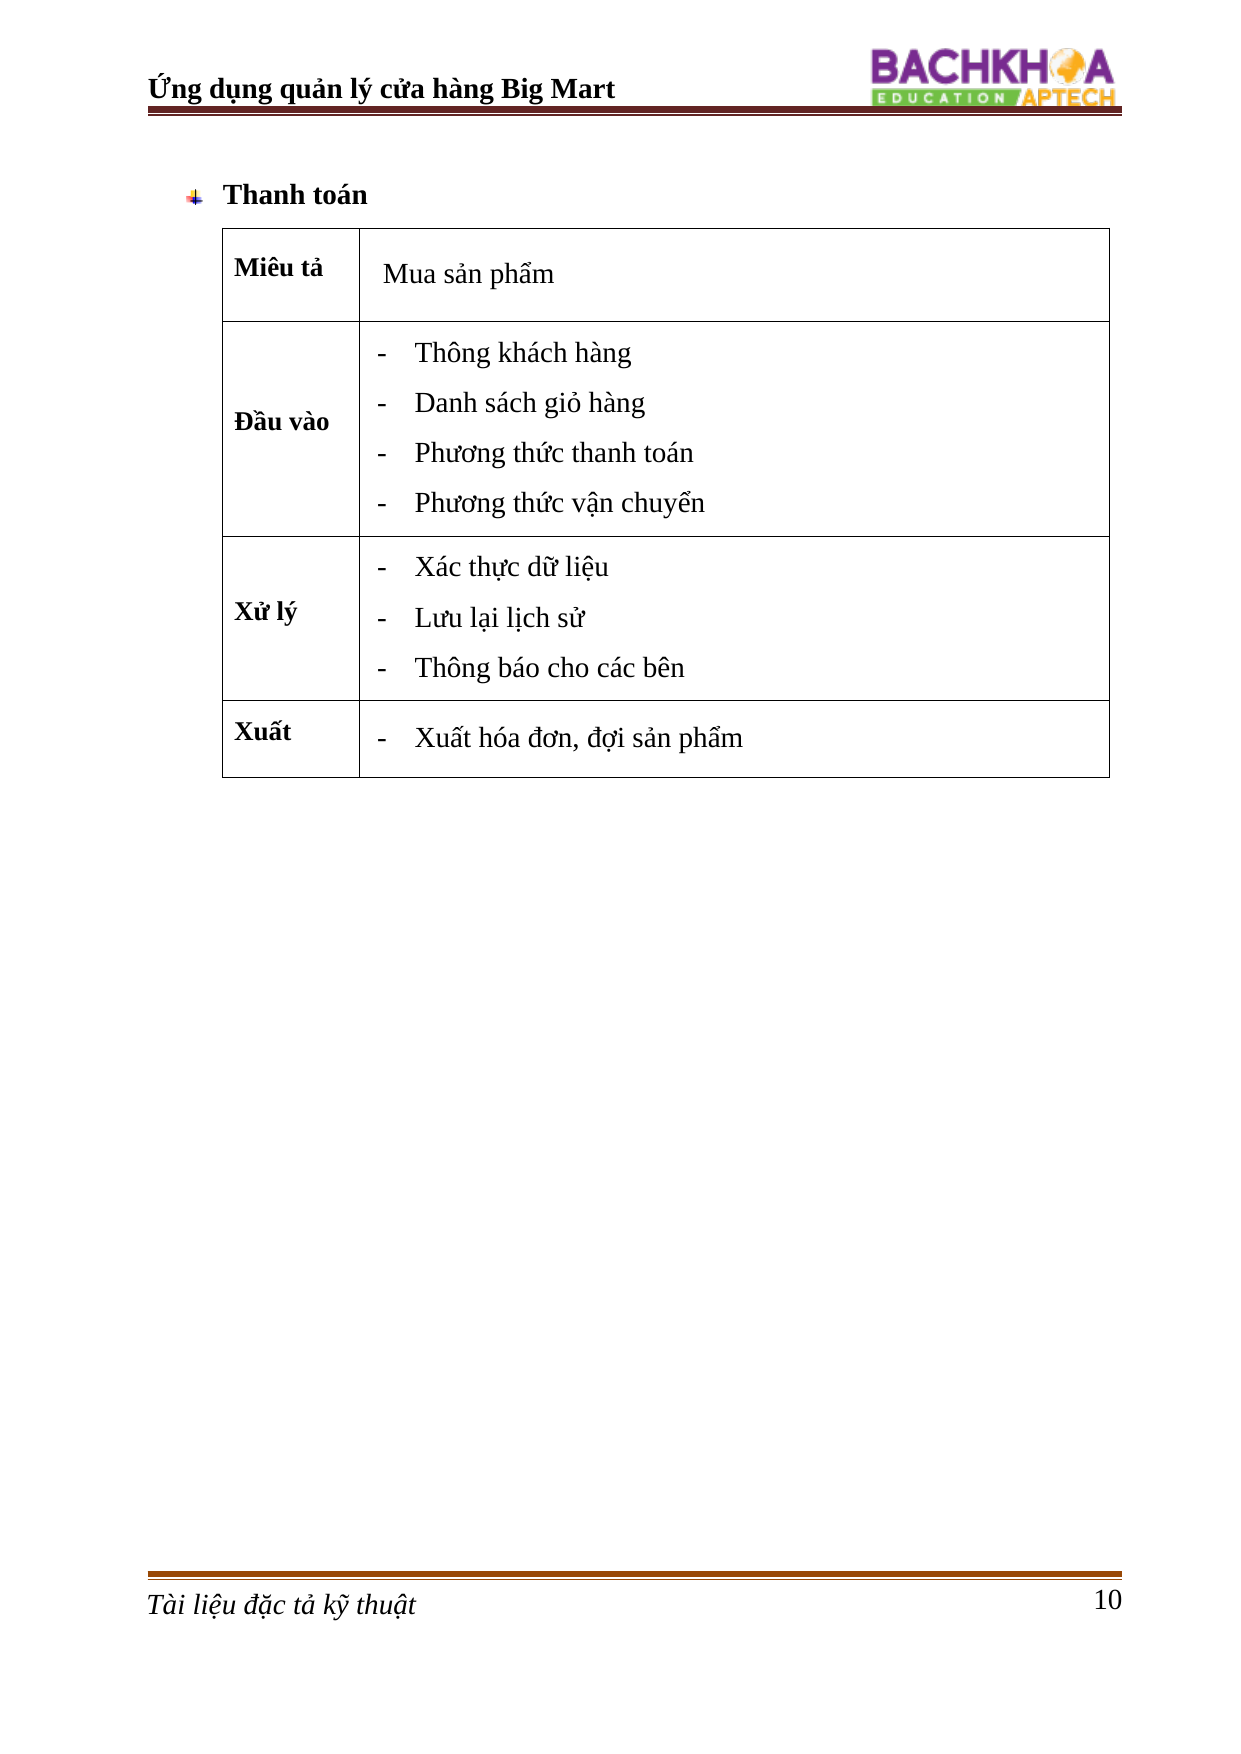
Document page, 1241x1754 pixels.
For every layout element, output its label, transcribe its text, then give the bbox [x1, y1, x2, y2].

table_cell Thông khách hàng Danh sách giỏ hàng Phương thức thanh toán Phương thức vận chuyển [360, 322, 1109, 536]
list Thanh toán [185, 177, 1122, 211]
table_cell Xuất [223, 701, 359, 777]
table_header Mua sản phẩm [360, 229, 1109, 321]
table_header Miêu tả [223, 229, 359, 321]
table_cell Đầu vào [223, 322, 359, 536]
table_cell Xử lý [223, 537, 359, 700]
picture [186, 188, 203, 205]
table_cell Xác thực dữ liệu Lưu lại lịch sử Thông báo cho các bên [360, 537, 1109, 700]
table_cell Xuất hóa đơn, đợi sản phẩm [360, 701, 1109, 777]
picture [868, 47, 1120, 106]
